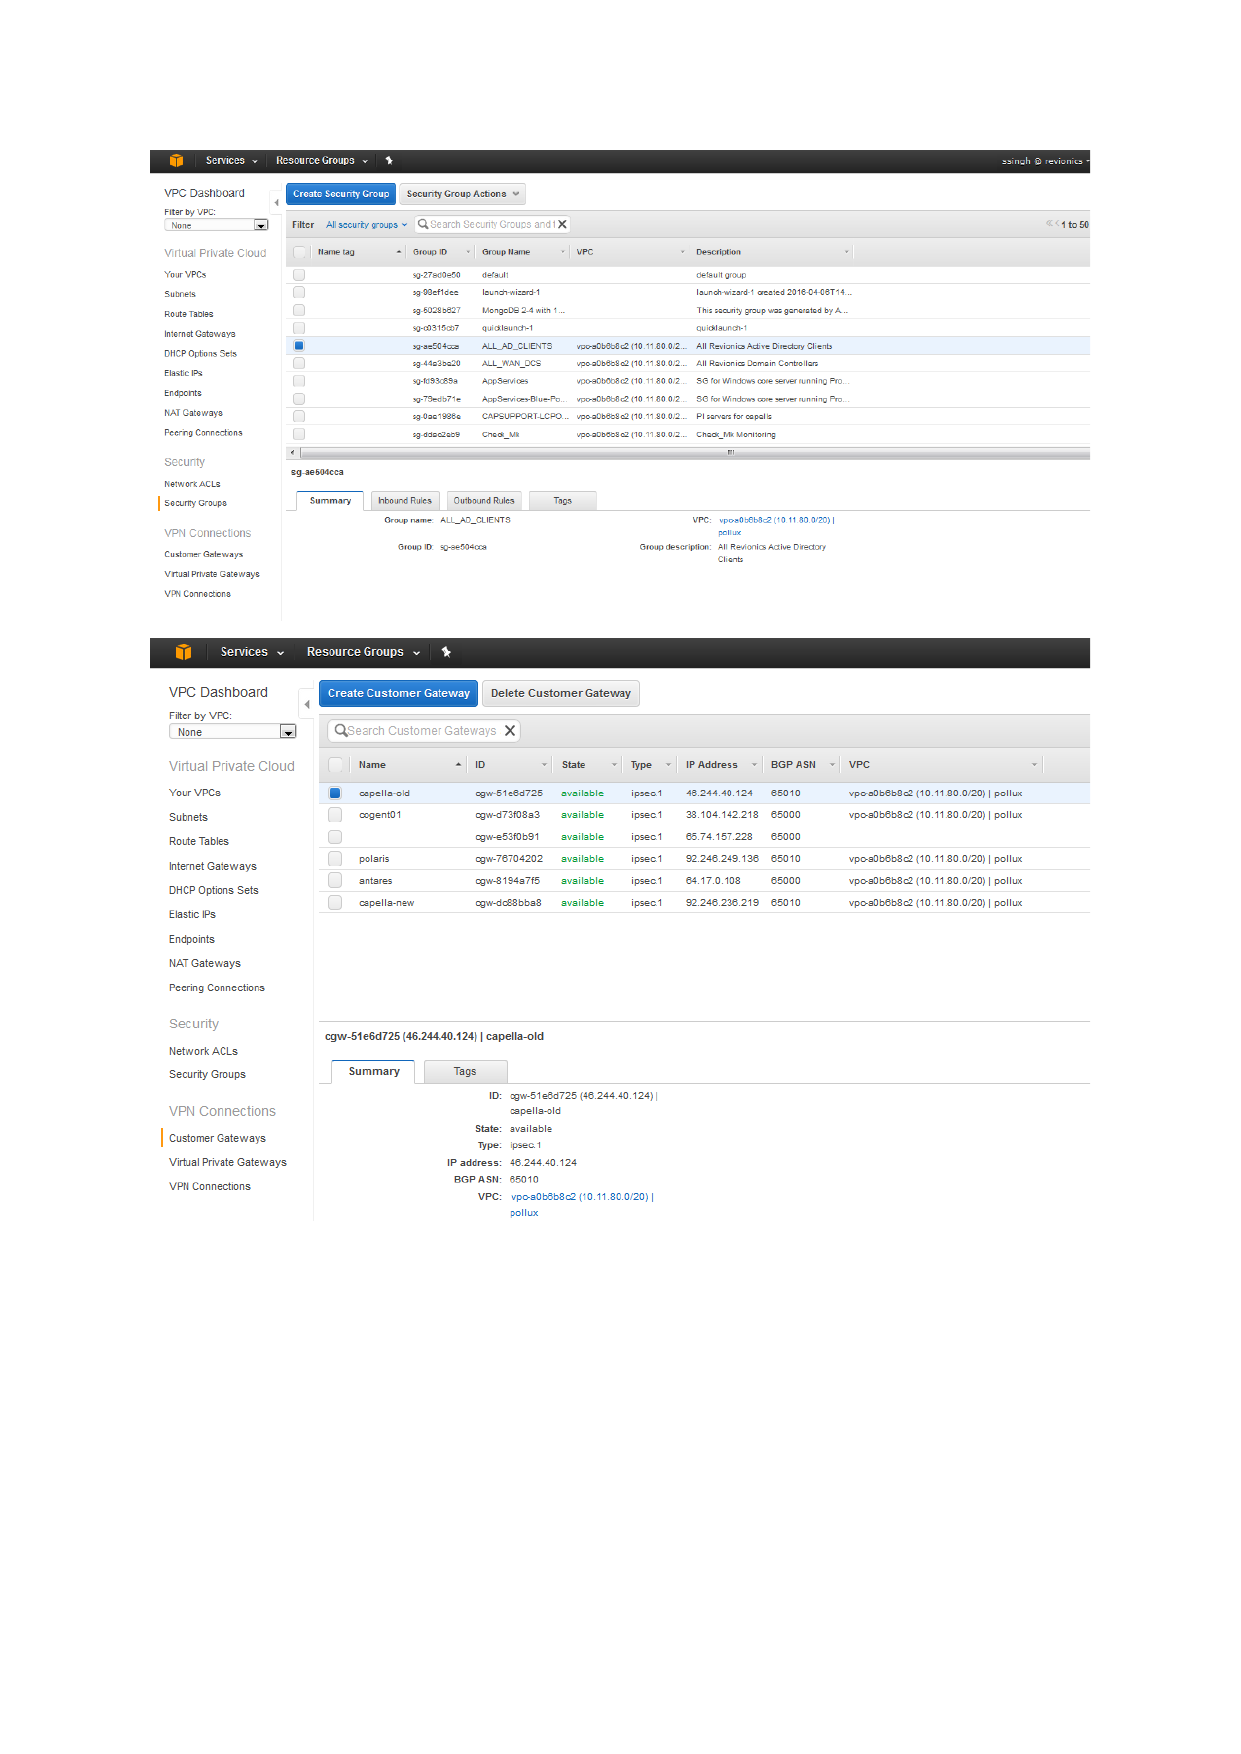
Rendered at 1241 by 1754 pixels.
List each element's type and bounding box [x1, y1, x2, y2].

picture [150, 638, 1091, 1221]
picture [150, 150, 1091, 621]
